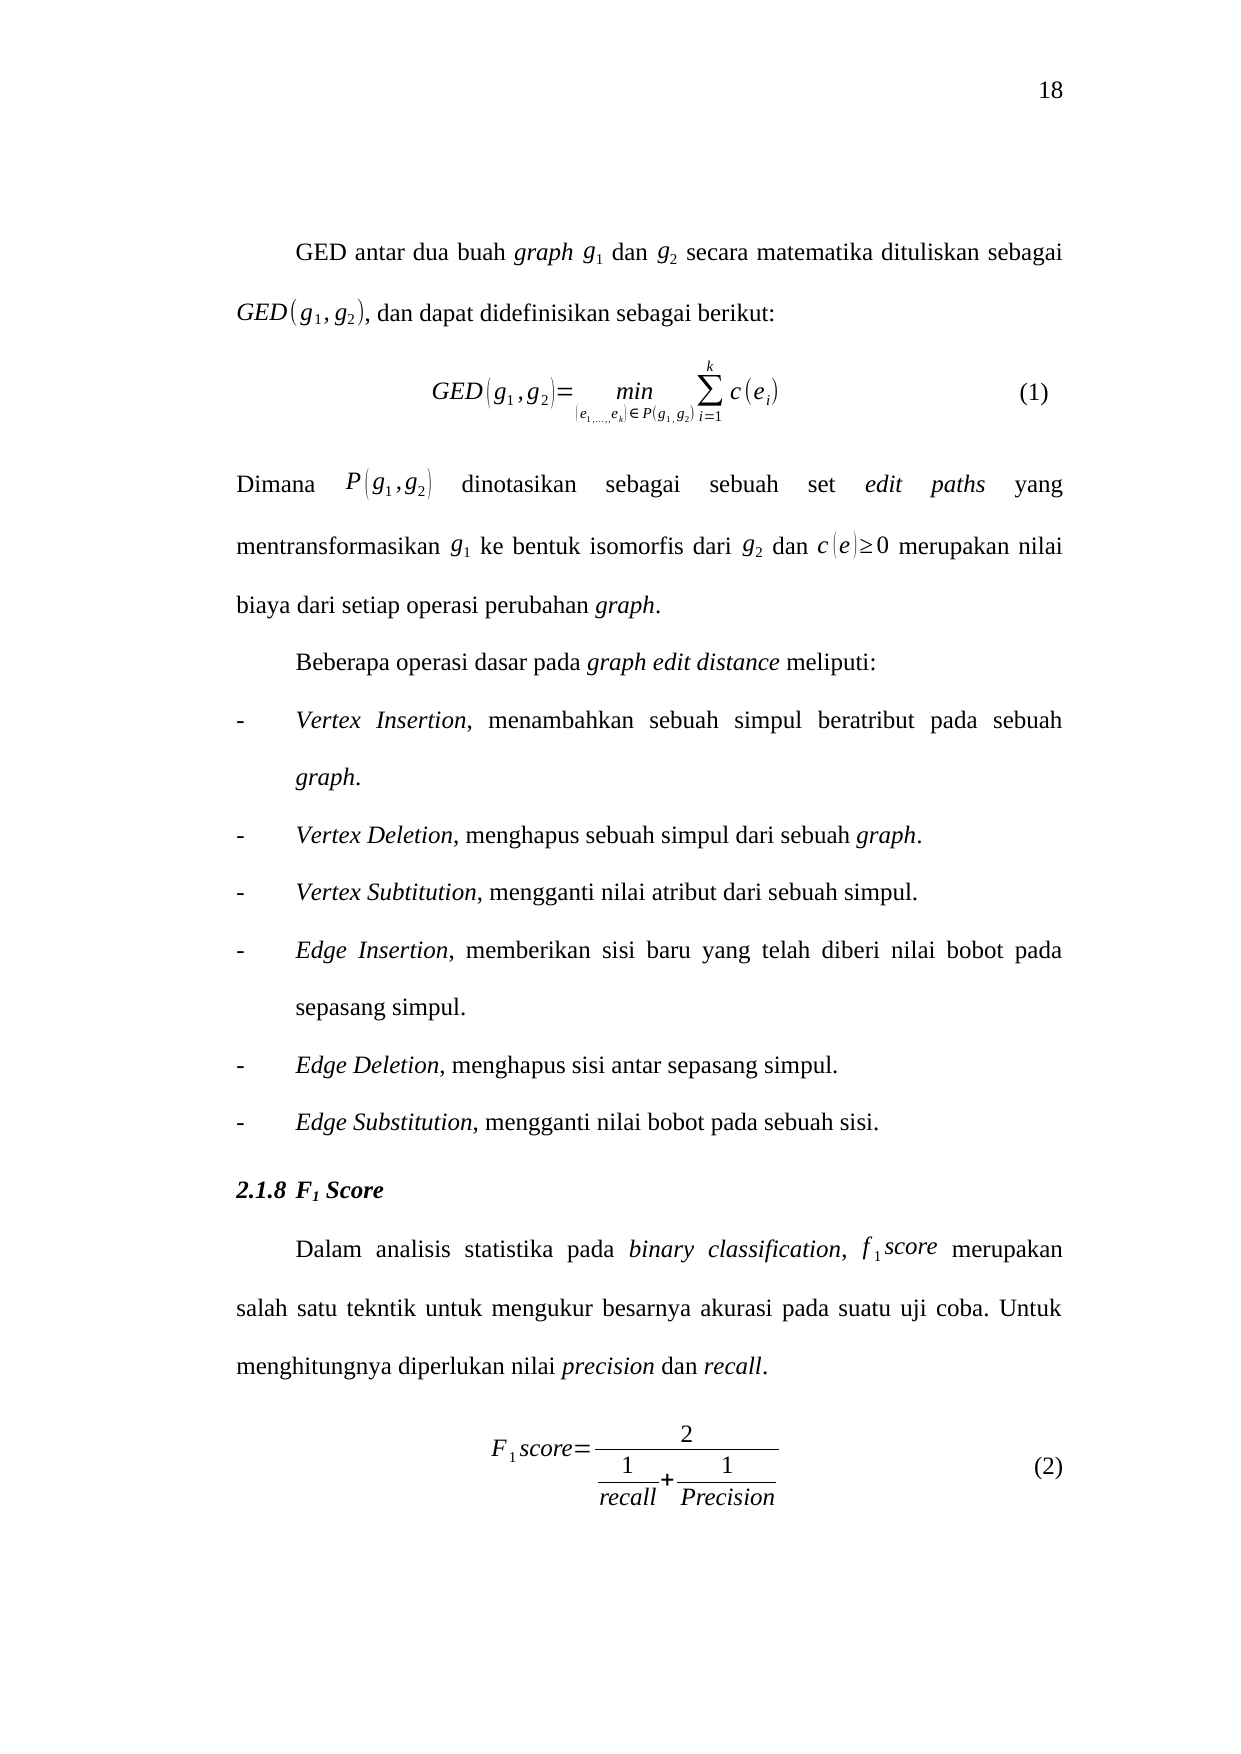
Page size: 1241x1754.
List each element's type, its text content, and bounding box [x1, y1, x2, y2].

list GED antar dua buah graph dan secara matematika dituliskan sebagai , dan dapat didefinisikan sebagai berikut: [236, 236, 1063, 328]
list Edge Substitution, mengganti nilai bobot pada sebuah sisi. [236, 1107, 1063, 1136]
text (2) [236, 1421, 1063, 1511]
list Vertex Insertion, menambahkan sebuah simpul beratribut pada sebuah graph. [236, 705, 1063, 791]
list Edge Deletion, menghapus sisi antar sepasang simpul. [236, 1050, 1063, 1079]
text Dimana dinotasikan sebagai sebuah set edit paths yang mentransformasikan ke bentuk isomorfis dari dan merupakan nilai biaya dari setiap operasi perubahan graph. [236, 466, 1063, 619]
list Edge Insertion, memberikan sisi baru yang telah diberi nilai bobot pada sepasang simpul. [236, 935, 1063, 1021]
text Beberapa operasi dasar pada graph edit distance meliputi: [236, 647, 1063, 676]
subtitle F1 Score [236, 1176, 1063, 1204]
list (1) [236, 357, 1063, 425]
list Vertex Deletion, menghapus sebuah simpul dari sebuah graph. [236, 820, 1063, 849]
list Vertex Subtitution, mengganti nilai atribut dari sebuah simpul. [236, 877, 1063, 906]
text Dalam analisis statistika pada binary classification, merupakan salah satu tekntik untuk mengukur besarnya akurasi pada suatu uji coba. Untuk menghitungnya diperlukan nilai precision dan recall. [236, 1233, 1063, 1379]
